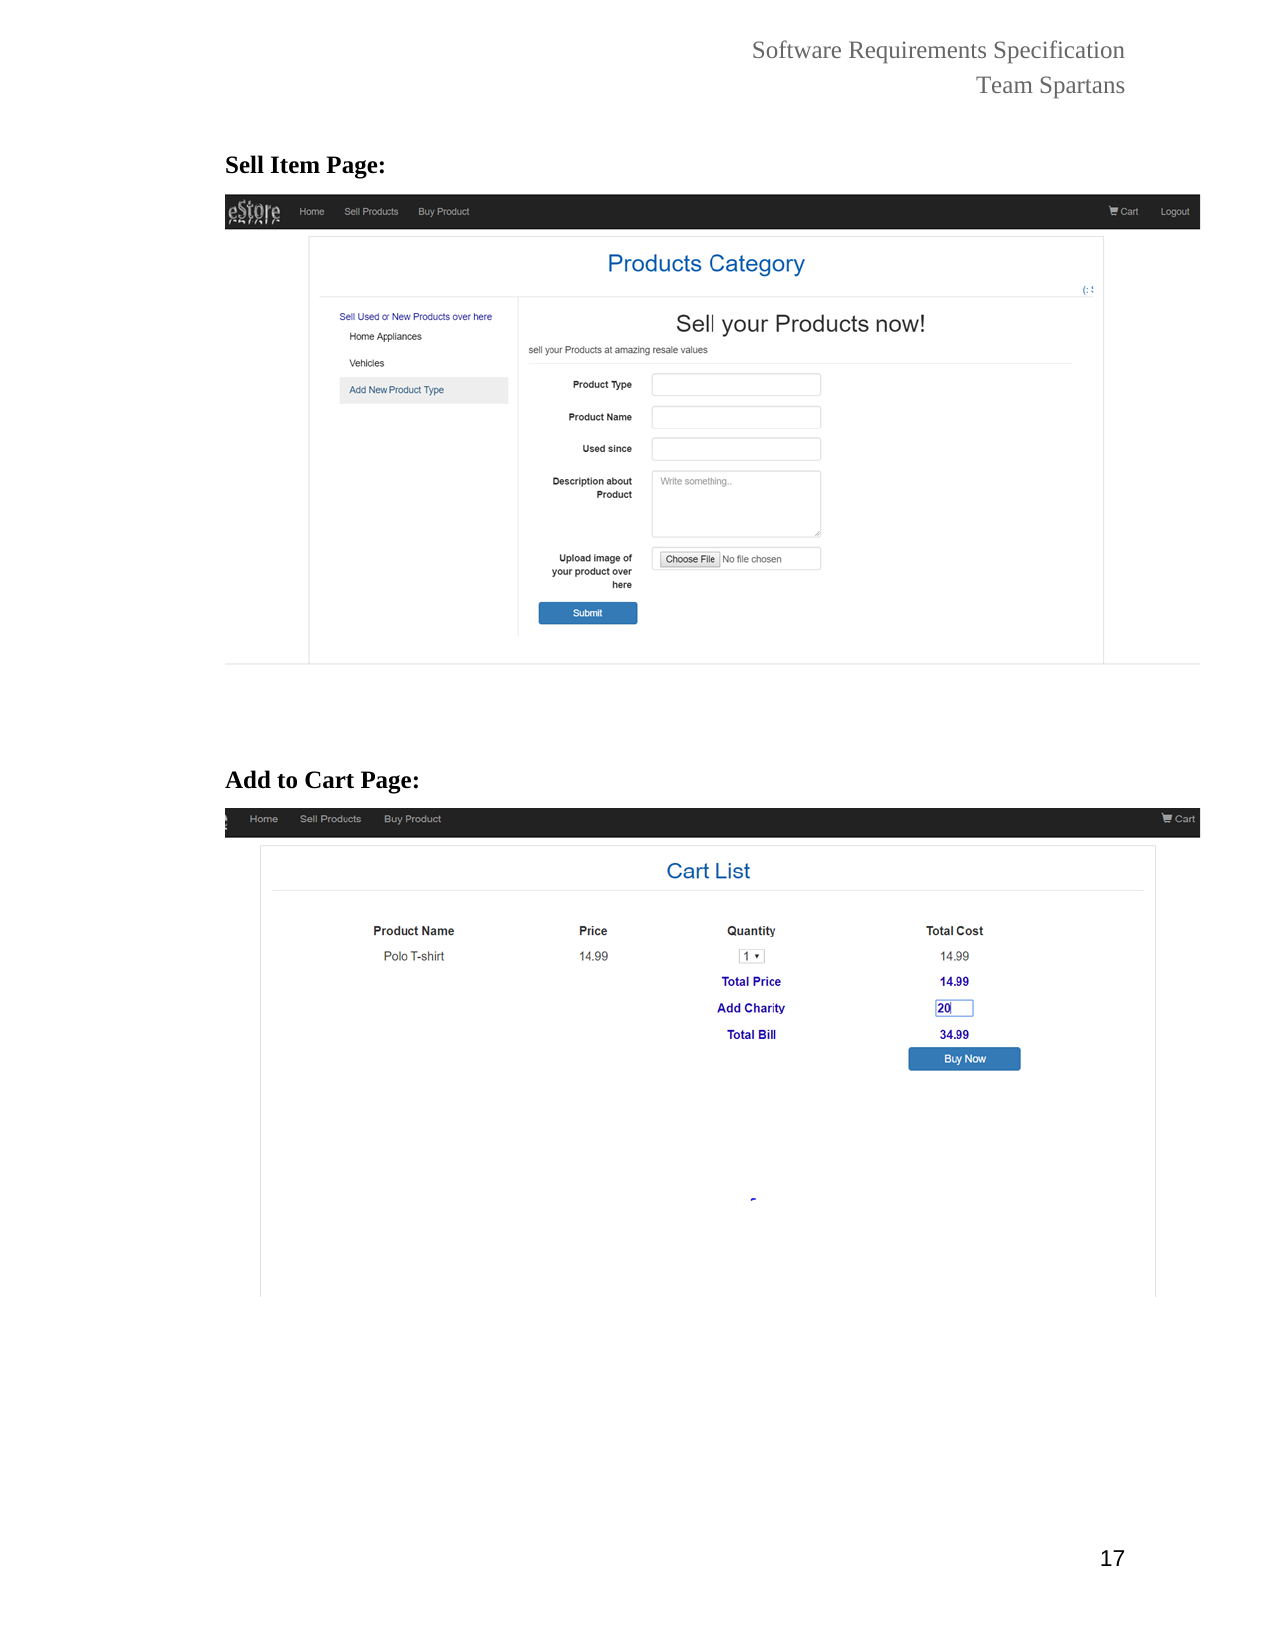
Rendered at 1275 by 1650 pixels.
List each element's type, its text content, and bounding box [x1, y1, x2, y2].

picture [225, 193, 1200, 665]
text Sell Item Page: [225, 150, 1125, 179]
text Add to Cart Page: [225, 765, 1125, 794]
picture [225, 808, 1200, 1297]
